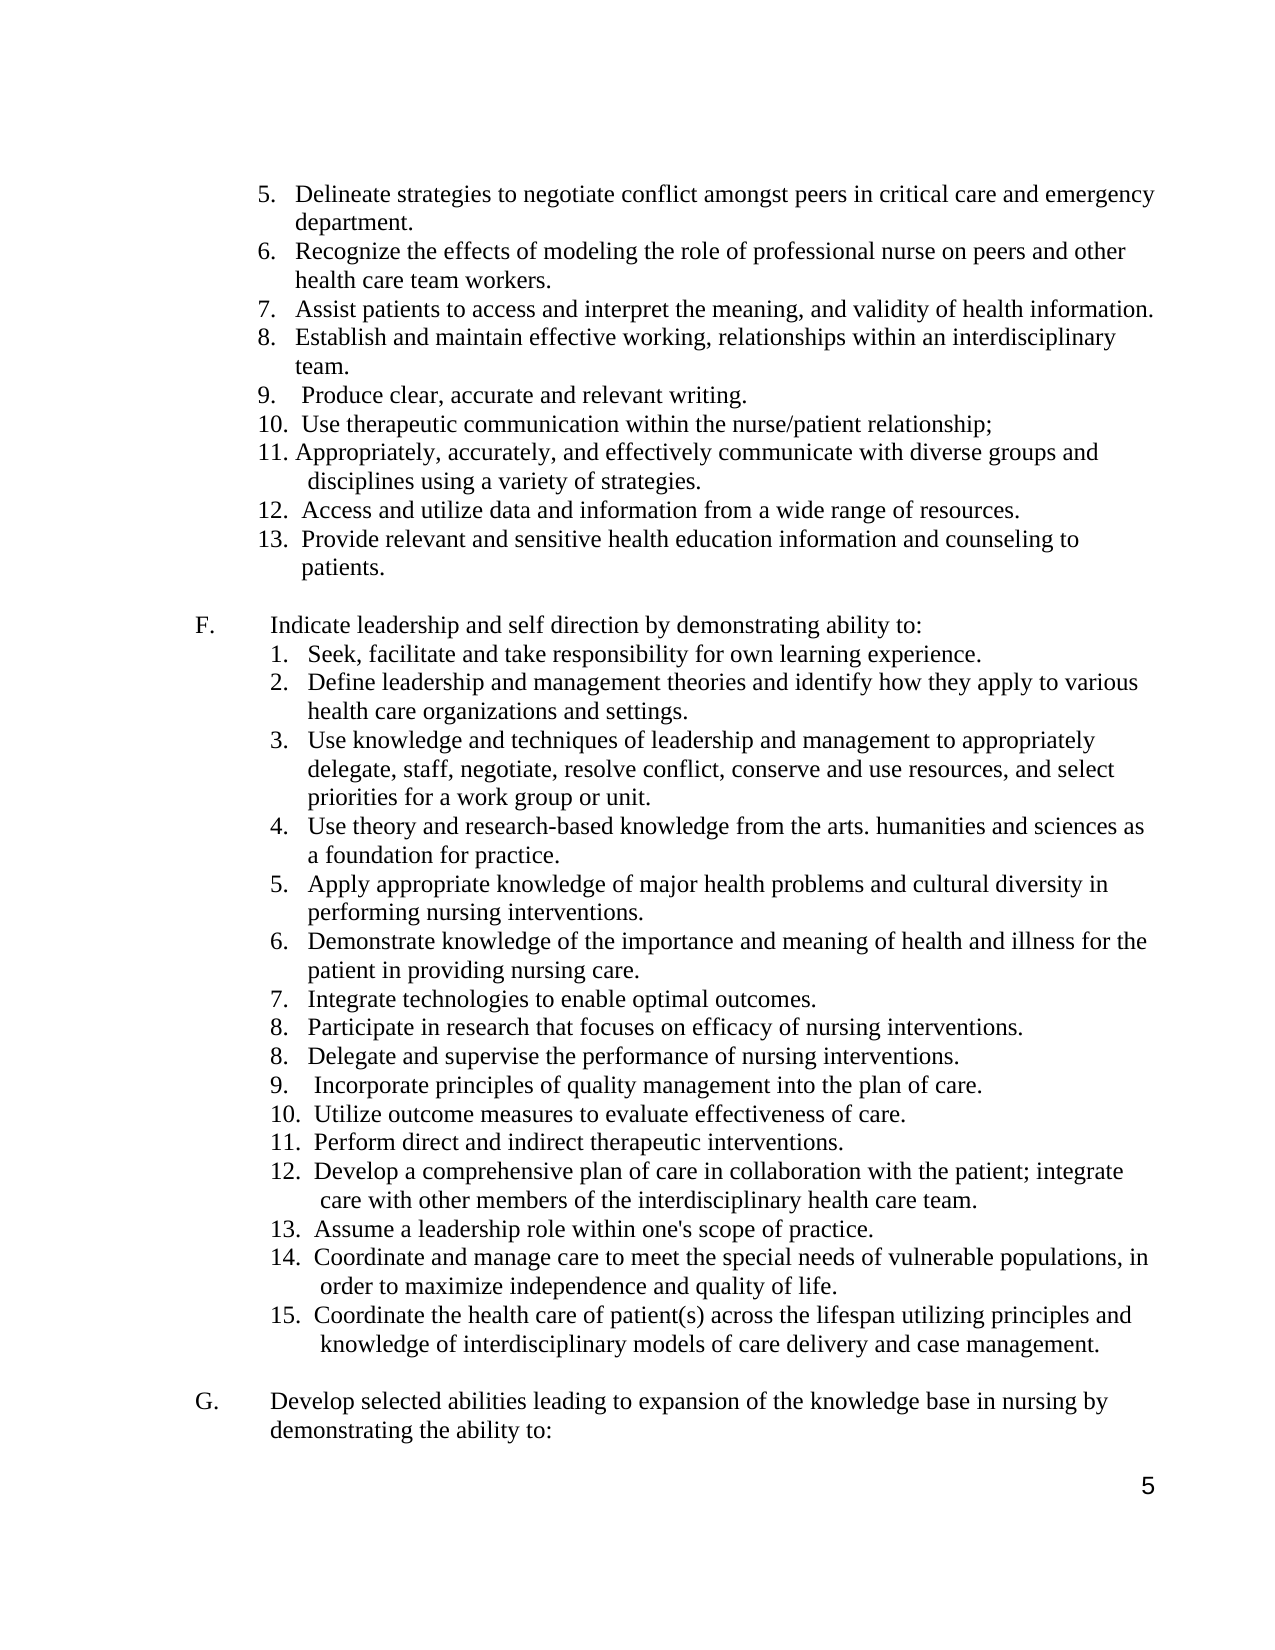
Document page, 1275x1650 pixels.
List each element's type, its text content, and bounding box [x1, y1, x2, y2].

list Participate in research that focuses on efficacy of nursing interventions. [270, 1012, 1155, 1041]
text 9. Produce clear, accurate and relevant writing. [195, 380, 1155, 409]
text 7. Assist patients to access and interpret the meaning, and validity of health information. [257, 294, 1155, 322]
text 13. Assume a leadership role within one's scope of practice. [195, 1214, 1155, 1242]
text 10. Use therapeutic communication within the nurse/patient relationship; [195, 409, 1155, 437]
text 8. Establish and maintain effective working, relationships within an interdisciplinary team. [257, 322, 1155, 380]
text 11. Perform direct and indirect therapeutic interventions. [195, 1127, 1155, 1156]
list Delegate and supervise the performance of nursing interventions. [270, 1041, 1155, 1070]
text 15. Coordinate the health care of patient(s) across the lifespan utilizing principles and knowledge of interdisciplinary models of care delivery and case management. [270, 1300, 1155, 1357]
text 4. Use theory and research-based knowledge from the arts. humanities and sciences as a foundation for practice. [270, 811, 1155, 869]
text 13. Provide relevant and sensitive health education information and counseling to [257, 524, 1155, 552]
text 7. Integrate technologies to enable optimal outcomes. [195, 984, 1155, 1012]
text F. Indicate leadership and self direction by demonstrating ability to: [120, 610, 1155, 639]
list Incorporate principles of quality management into the plan of care. [270, 1070, 1155, 1099]
text 5. Apply appropriate knowledge of major health problems and cultural diversity in performing nursing interventions. [270, 869, 1155, 926]
text 6. Recognize the effects of modeling the role of professional nurse on peers and other health care team workers. [257, 236, 1155, 294]
text patients. [257, 552, 1155, 581]
text 10. Utilize outcome measures to evaluate effectiveness of care. [195, 1099, 1155, 1127]
text G. Develop selected abilities leading to expansion of the knowledge base in nursing by demonstrating the ability to: [195, 1386, 1155, 1444]
text 2. Define leadership and management theories and identify how they apply to various health care organizations and settings. [270, 667, 1155, 725]
text 6. Demonstrate knowledge of the importance and meaning of health and illness for the patient in providing nursing care. [270, 926, 1155, 984]
text 5. Delineate strategies to negotiate conflict amongst peers in critical care and emergency department. [257, 179, 1155, 236]
text 12. Develop a comprehensive plan of care in collaboration with the patient; integrate care with other members of the interdisciplinary health care team. [270, 1156, 1155, 1214]
text 1. Seek, facilitate and take responsibility for own learning experience. [195, 639, 1155, 667]
text 14. Coordinate and manage care to meet the special needs of vulnerable populations, in order to maximize independence and quality of life. [270, 1242, 1155, 1300]
text 3. Use knowledge and techniques of leadership and management to appropriately delegate, staff, negotiate, resolve conflict, conserve and use resources, and select priorities for a work group or unit. [270, 725, 1155, 811]
text 12. Access and utilize data and information from a wide range of resources. [195, 495, 1155, 524]
text 11. Appropriately, accurately, and effectively communicate with diverse groups and disciplines using a variety of strategies. [257, 437, 1155, 495]
